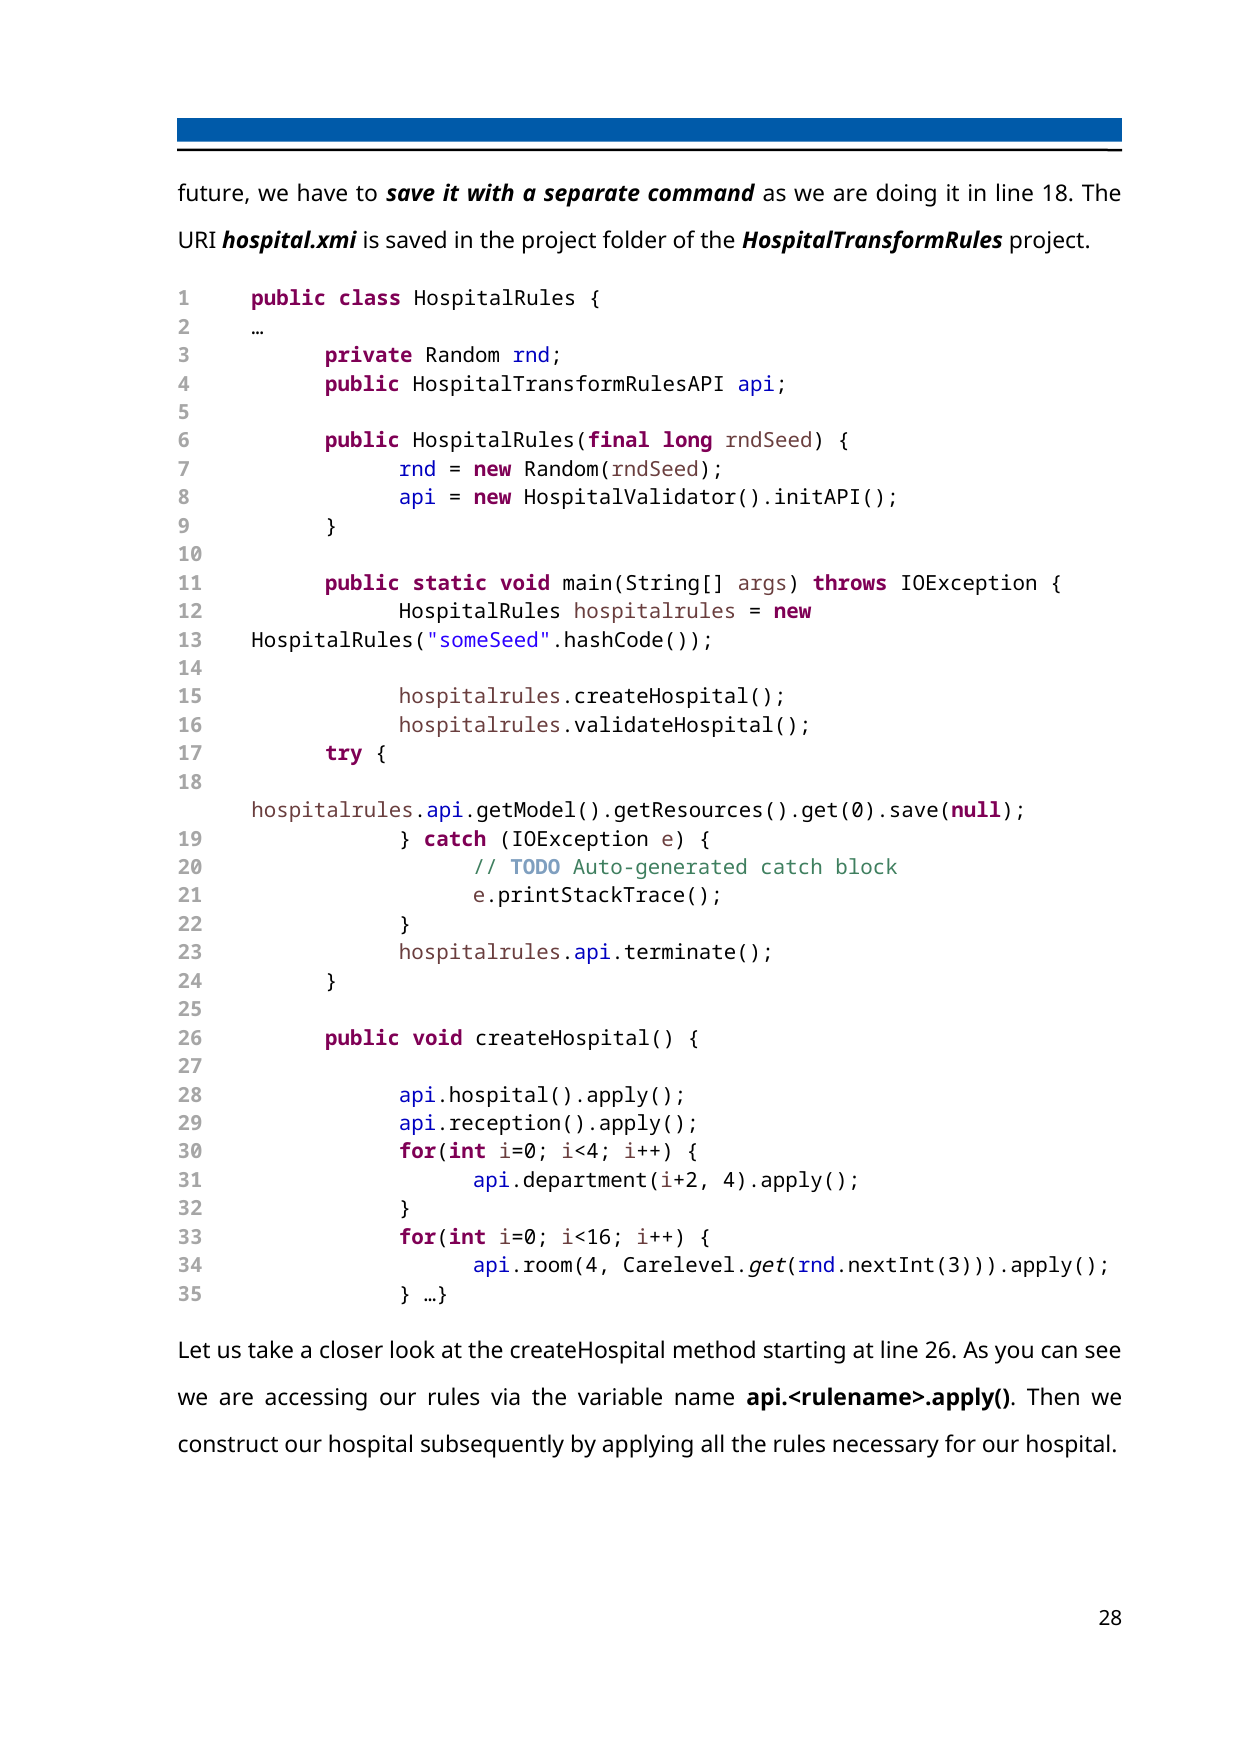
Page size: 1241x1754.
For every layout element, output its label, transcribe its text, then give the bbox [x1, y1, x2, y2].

text 14 [177, 653, 1122, 682]
text 32 } [177, 1193, 1122, 1222]
text 13 HospitalRules("someSeed".hashCode()); [177, 625, 1122, 653]
text 17 try { [177, 738, 1122, 767]
text 29 api.reception().apply(); [177, 1108, 1122, 1137]
text 5 [177, 397, 1122, 426]
text 18 hospitalrules.api.getModel().getResources().get(0).save(null); [177, 767, 1122, 824]
text 3 private Random rnd; [177, 340, 1122, 369]
text 30 for(int i=0; i<4; i++) { [177, 1137, 1122, 1165]
text 35 } …} [177, 1279, 1122, 1307]
text 23 hospitalrules.api.terminate(); [177, 937, 1122, 966]
text 1 public class HospitalRules { [177, 283, 1122, 312]
text 20 // TODO Auto-generated catch block [177, 852, 1122, 881]
text 6 public HospitalRules(final long rndSeed) { [177, 426, 1122, 454]
text 11 public static void main(String[] args) throws IOException { [177, 568, 1122, 596]
text 28 api.hospital().apply(); [177, 1080, 1122, 1108]
text 4 public HospitalTransformRulesAPI api; [177, 369, 1122, 397]
text 12 HospitalRules hospitalrules = new [177, 596, 1122, 625]
text 34 api.room(4, Carelevel.get(rnd.nextInt(3))).apply(); [177, 1250, 1122, 1279]
text 16 hospitalrules.validateHospital(); [177, 710, 1122, 738]
text 10 [177, 539, 1122, 568]
text 2 … [177, 312, 1122, 340]
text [177, 177, 1122, 255]
text 27 [177, 1051, 1122, 1080]
text 9 } [177, 511, 1122, 539]
text 21 e.printStackTrace(); [177, 881, 1122, 909]
text 31 api.department(i+2, 4).apply(); [177, 1165, 1122, 1193]
text 33 for(int i=0; i<16; i++) { [177, 1222, 1122, 1250]
text 8 api = new HospitalValidator().initAPI(); [177, 482, 1122, 511]
text 26 public void createHospital() { [177, 1023, 1122, 1051]
text 25 [177, 994, 1122, 1023]
text 7 rnd = new Random(rndSeed); [177, 454, 1122, 482]
text 22 } [177, 909, 1122, 937]
text Let us take a closer look at the createHospital method starting at line 26. As you can see we are accessing our rules via the variable name api.<rulename>.apply(). Then we construct our hospital subsequently by applying all the rules necessary for our hospital. [177, 1334, 1122, 1459]
text 24 } [177, 966, 1122, 994]
text 19 } catch (IOException e) { [177, 824, 1122, 852]
text 15 hospitalrules.createHospital(); [177, 682, 1122, 710]
